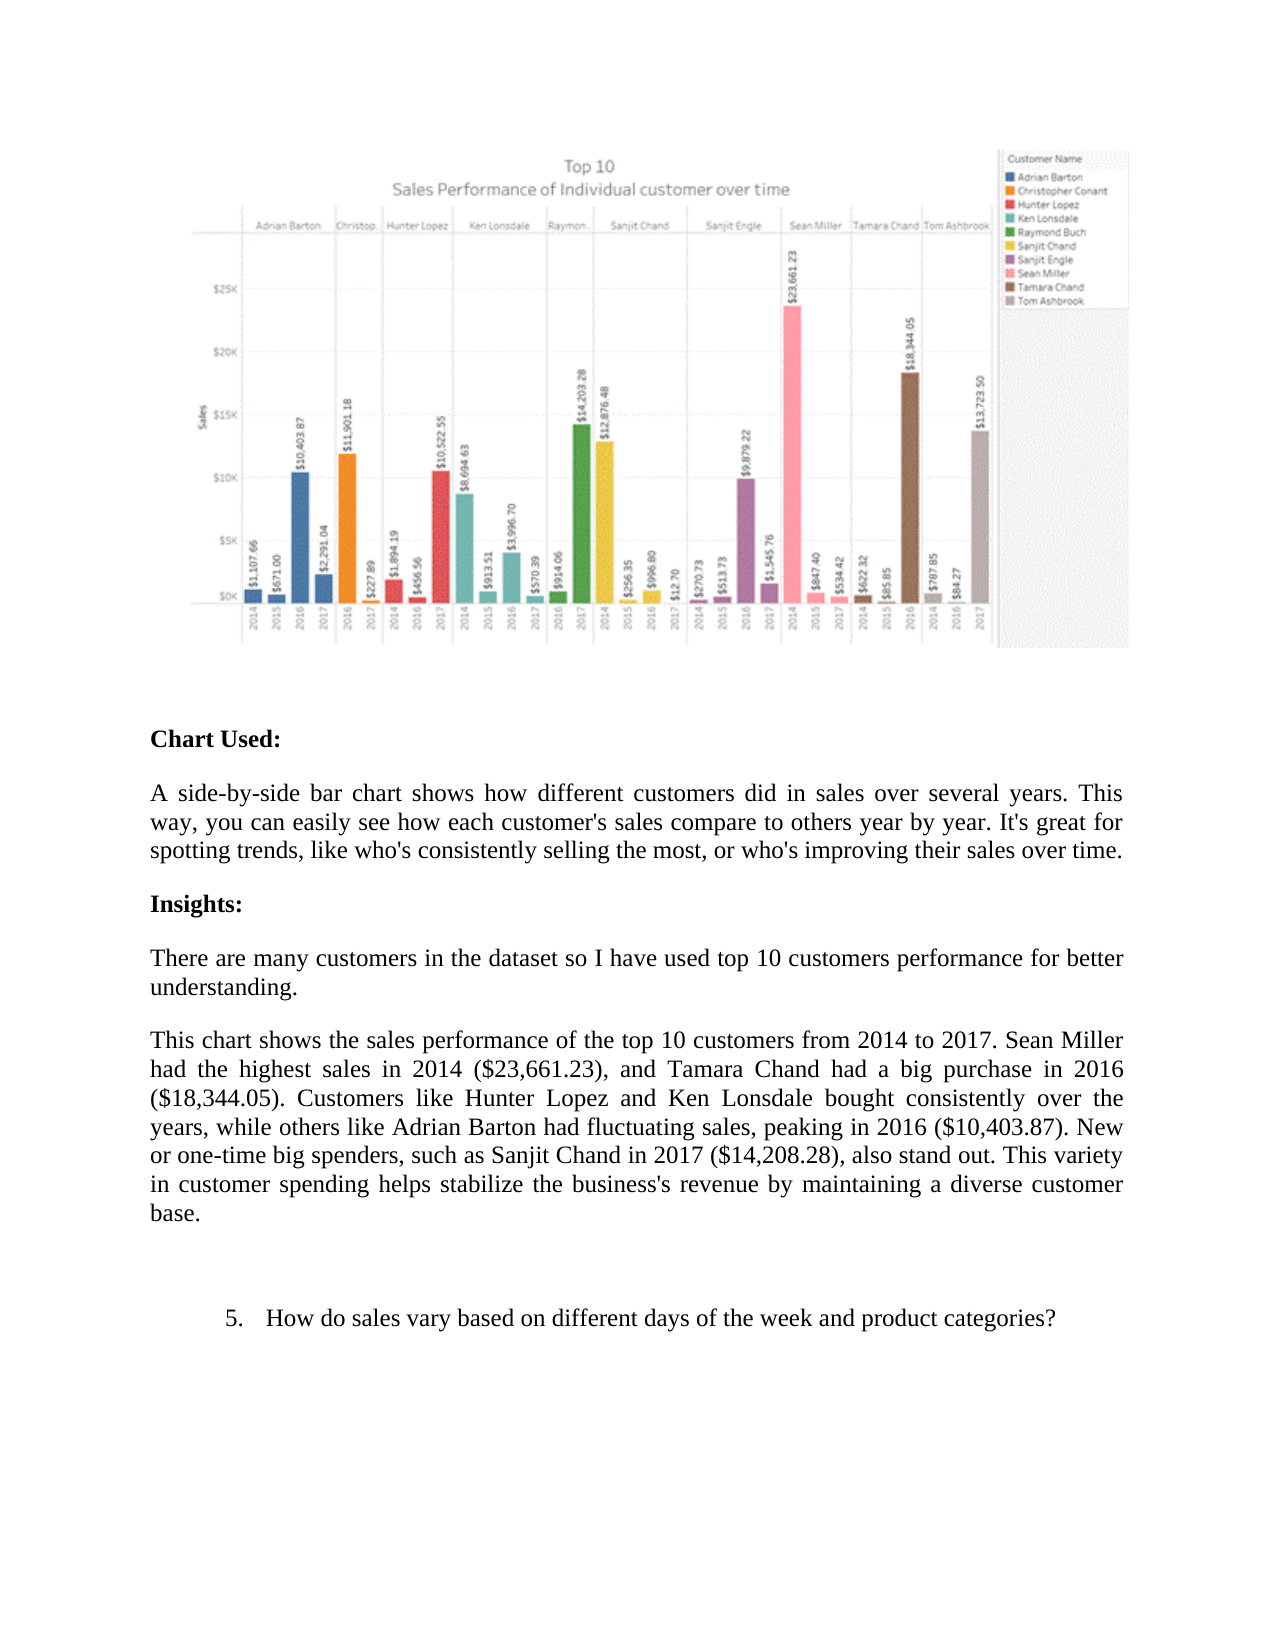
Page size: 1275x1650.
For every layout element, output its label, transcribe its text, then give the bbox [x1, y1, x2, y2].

picture [187, 150, 1130, 648]
text Insights: [150, 889, 1125, 918]
text Chart Used: [150, 724, 1125, 753]
text There are many customers in the dataset so I have used top 10 customers performance for better understanding. [150, 943, 1125, 1001]
text 5. How do sales vary based on different days of the week and product categories? [225, 1303, 1125, 1332]
text A side-by-side bar chart shows how different customers did in sales over several years. This way, you can easily see how each customer's sales compare to others year by year. It's great for spotting trends, like who's consistently selling the most, or who's improving their sales over time. [150, 778, 1125, 864]
text This chart shows the sales performance of the top 10 customers from 2014 to 2017. Sean Miller had the highest sales in 2014 ($23,661.23), and Tamara Chand had a big purchase in 2016 ($18,344.05). Customers like Hunter Lopez and Ken Lonsdale bought consistently over the years, while others like Adrian Barton had fluctuating sales, peaking in 2016 ($10,403.87). New or one-time big spenders, such as Sanjit Chand in 2017 ($14,208.28), also stand out. This variety in customer spending helps stabilize the business's revenue by maintaining a diverse customer base. [150, 1026, 1125, 1227]
